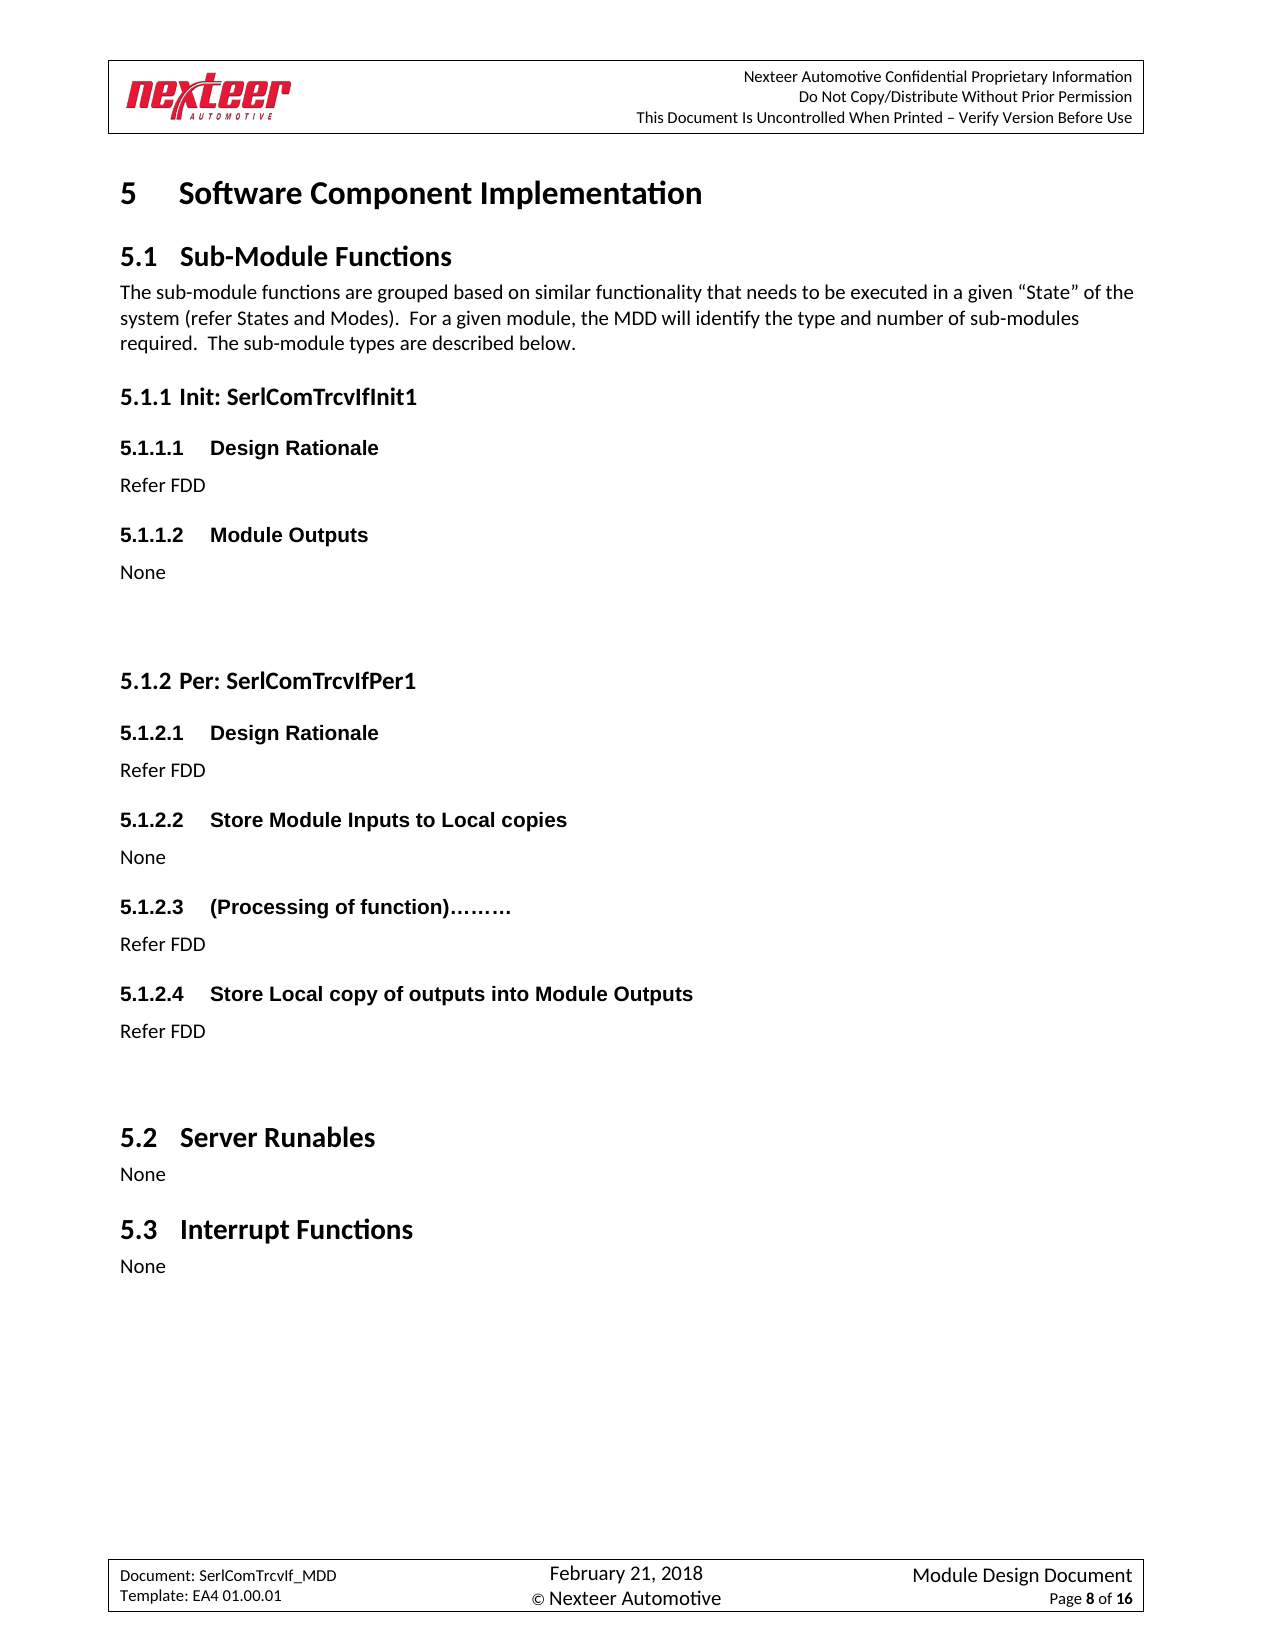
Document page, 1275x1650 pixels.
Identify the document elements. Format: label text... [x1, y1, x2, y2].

subtitle Server Runables [120, 1119, 1155, 1154]
text None [120, 1161, 1155, 1186]
subtitle Design Rationale [120, 436, 1155, 460]
subtitle Software Component Implementation [120, 172, 1155, 213]
text None [120, 559, 1155, 585]
text Refer FDD [120, 931, 1155, 957]
text None [120, 844, 1155, 870]
subtitle Sub-Module Functions [120, 238, 1155, 273]
text Refer FDD [120, 1018, 1155, 1043]
text Refer FDD [120, 473, 1155, 498]
subtitle Interrupt Functions [120, 1211, 1155, 1247]
text None [120, 1253, 1155, 1278]
subtitle (Processing of function)……… [120, 895, 1155, 919]
subtitle Store Module Inputs to Local copies [120, 808, 1155, 832]
subtitle Init: SerlComTrcvIfInit1 [120, 381, 1155, 411]
subtitle Store Local copy of outputs into Module Outputs [120, 982, 1155, 1006]
text The sub-module functions are grouped based on similar functionality that needs to be executed in a given “State” of the system (refer States and Modes). For a given module, the MDD will identify the type and number of sub-modules required. The sub-module types are described below. [120, 279, 1155, 356]
picture [120, 61, 295, 133]
subtitle Design Rationale [120, 721, 1155, 745]
subtitle Per: SerlComTrcvIfPer1 [120, 666, 1155, 696]
subtitle Module Outputs [120, 523, 1155, 547]
text Refer FDD [120, 757, 1155, 783]
